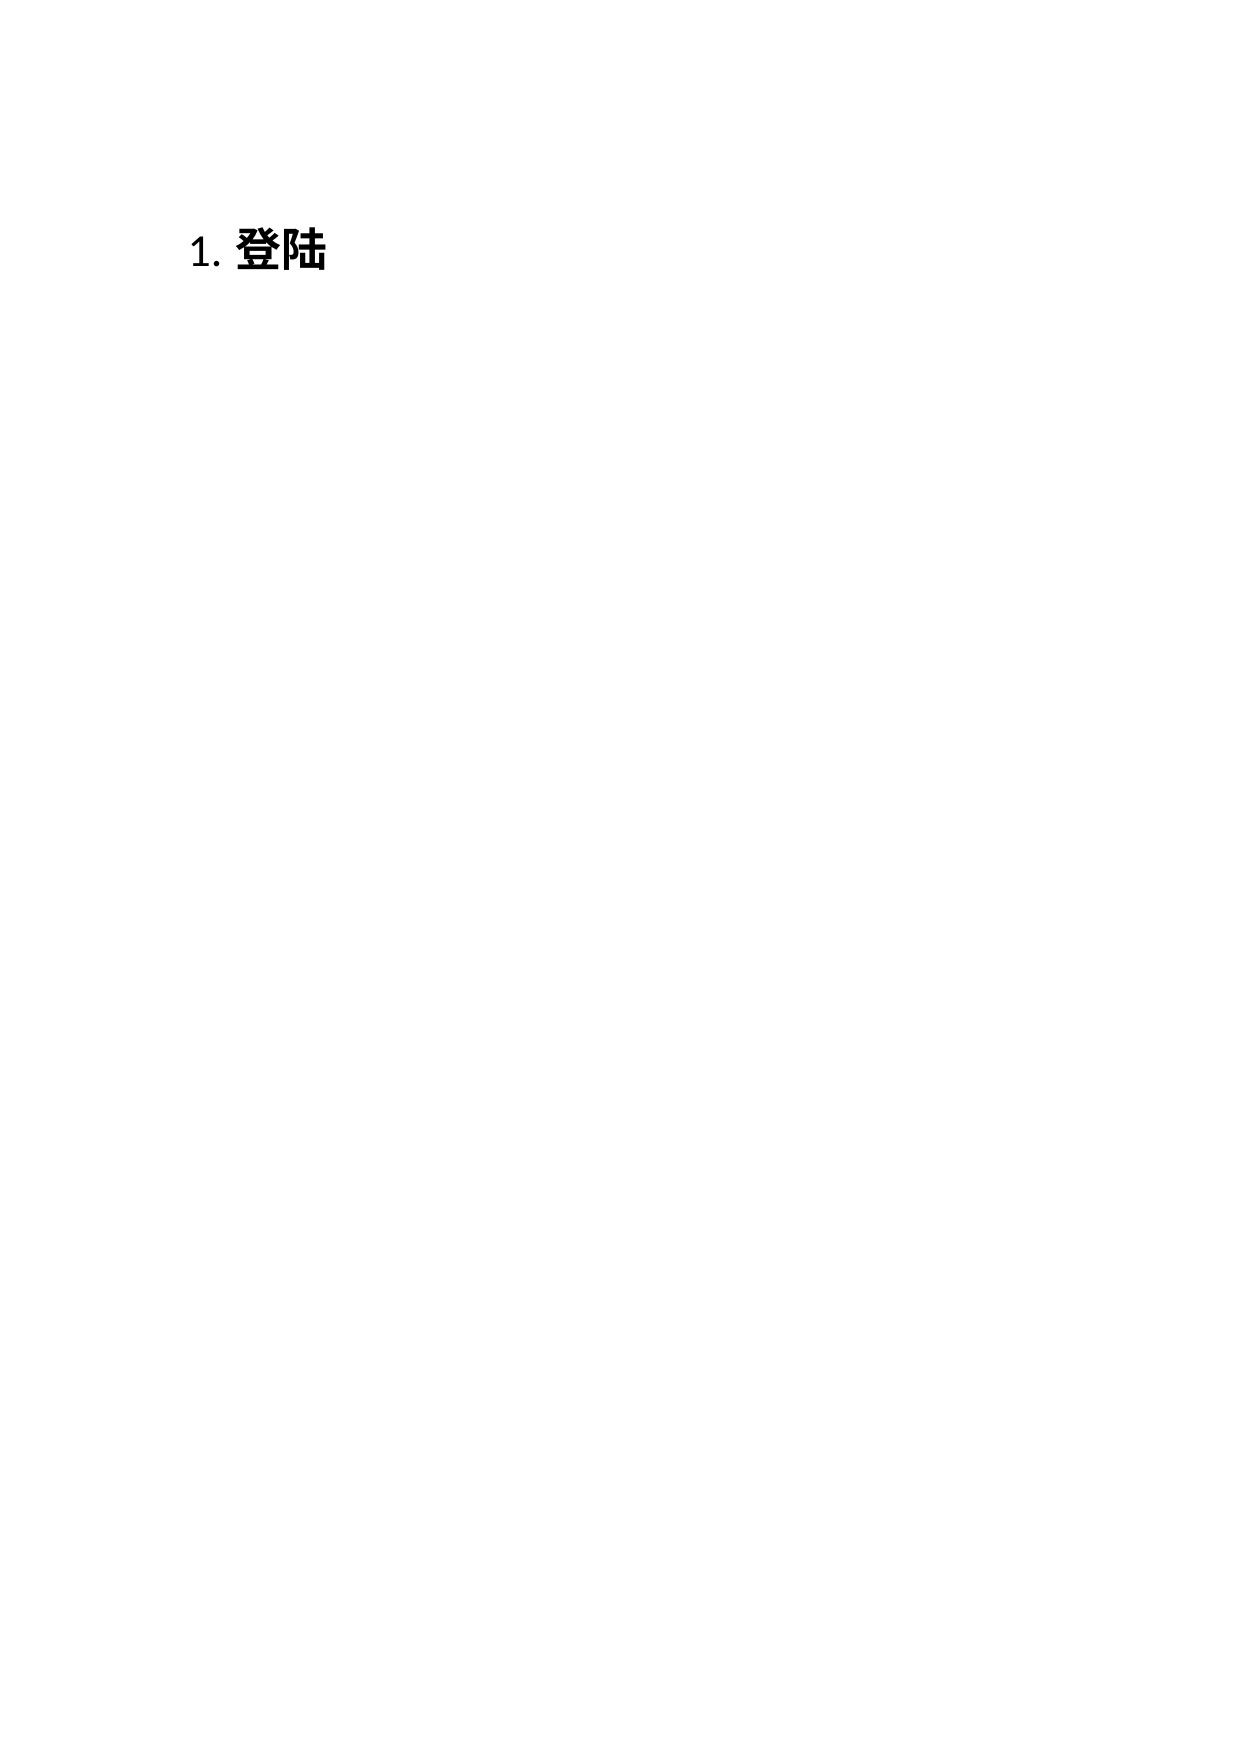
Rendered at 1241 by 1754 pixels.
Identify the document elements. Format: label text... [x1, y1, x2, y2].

subtitle 登陆 [187, 197, 1053, 295]
